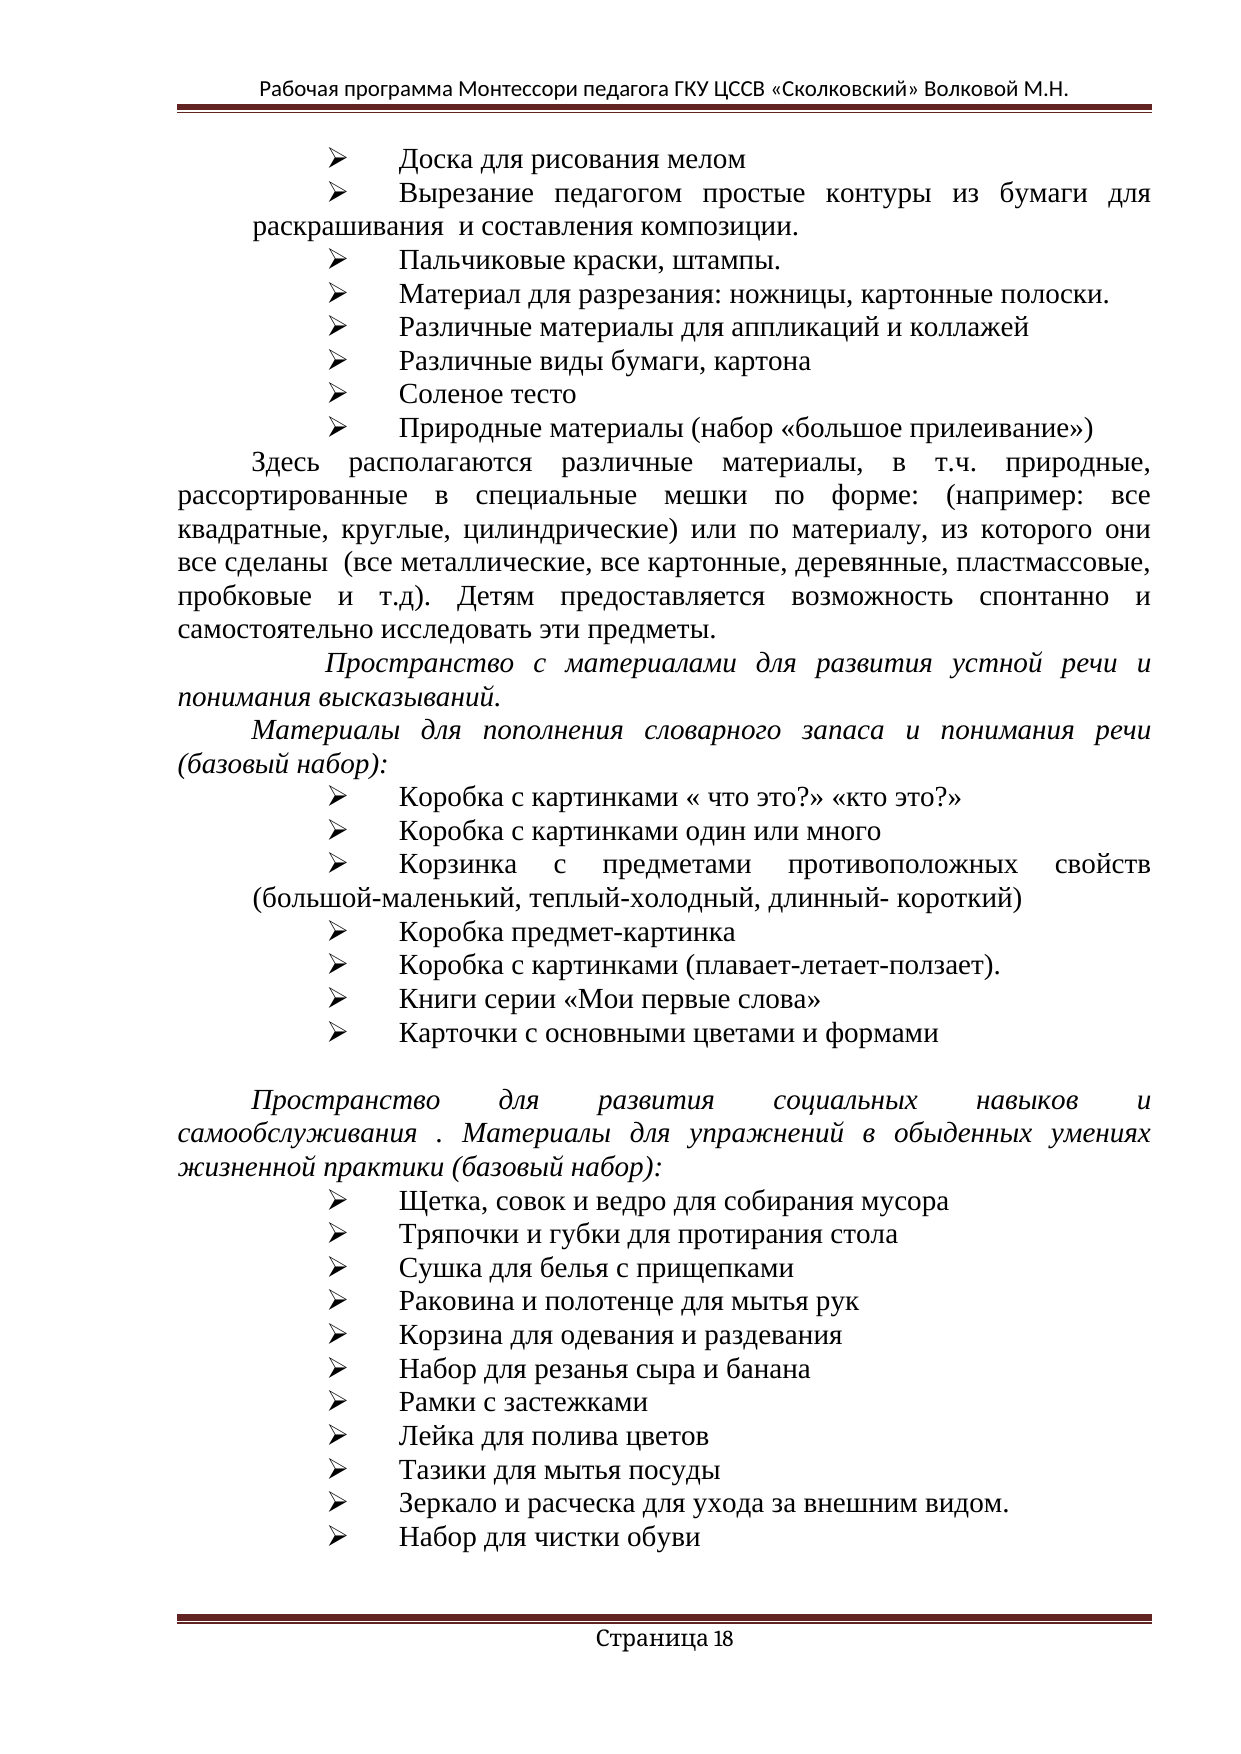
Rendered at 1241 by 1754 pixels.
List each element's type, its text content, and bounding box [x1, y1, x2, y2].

list Различные материалы для аппликаций и коллажей [252, 309, 1152, 343]
list Набор для чистки обуви [252, 1519, 1152, 1553]
list Доска для рисования мелом [252, 141, 1152, 175]
list Пространство для развития социальных навыков и самообслуживания . Материалы для упражнений в обыденных умениях жизненной практики (базовый набор): [177, 1082, 1152, 1183]
list Коробка с картинками (плавает-летает-ползает). [252, 947, 1152, 981]
list Коробка с картинками один или много [252, 813, 1152, 847]
list Соленое тесто [252, 377, 1152, 410]
list Карточки с основными цветами и формами [252, 1015, 1152, 1048]
list Рамки с застежками [252, 1384, 1152, 1418]
list Природные материалы (набор «большое прилеивание») [252, 410, 1152, 444]
list Здесь располагаются различные материалы, в т.ч. природные, рассортированные в специальные мешки по форме: (например: все квадратные, круглые, цилиндрические) или по материалу, из которого они все сделаны (все металлические, все картонные, деревянные, пластмассовые, пробковые и т.д). Детям предоставляется возможность спонтанно и самостоятельно исследовать эти предметы. [177, 444, 1152, 645]
list Материалы для пополнения словарного запаса и понимания речи (базовый набор): [177, 712, 1152, 779]
list Пальчиковые краски, штампы. [252, 242, 1152, 276]
list Коробка предмет-картинка [252, 914, 1152, 947]
list Лейка для полива цветов [252, 1418, 1152, 1452]
list Щетка, совок и ведро для собирания мусора [252, 1183, 1152, 1216]
list Коробка с картинками « что это?» «кто это?» [252, 779, 1152, 813]
list Тазики для мытья посуды [252, 1452, 1152, 1485]
list Вырезание педагогом простые контуры из бумаги для раскрашивания и составления композиции. [252, 175, 1152, 242]
list Корзина для одевания и раздевания [252, 1317, 1152, 1351]
list Сушка для белья с прищепками [252, 1250, 1152, 1283]
list Книги серии «Мои первые слова» [252, 981, 1152, 1015]
list Раковина и полотенце для мытья рук [252, 1283, 1152, 1317]
list Набор для резанья сыра и банана [252, 1351, 1152, 1384]
list Тряпочки и губки для протирания стола [252, 1216, 1152, 1250]
list Различные виды бумаги, картона [252, 343, 1152, 377]
list Корзинка с предметами противоположных свойств (большой-маленький, теплый-холодный, длинный- короткий) [252, 847, 1152, 914]
list Зеркало и расческа для ухода за внешним видом. [252, 1485, 1152, 1519]
list Пространство с материалами для развития устной речи и понимания высказываний. [177, 645, 1152, 712]
list Материал для разрезания: ножницы, картонные полоски. [252, 276, 1152, 309]
